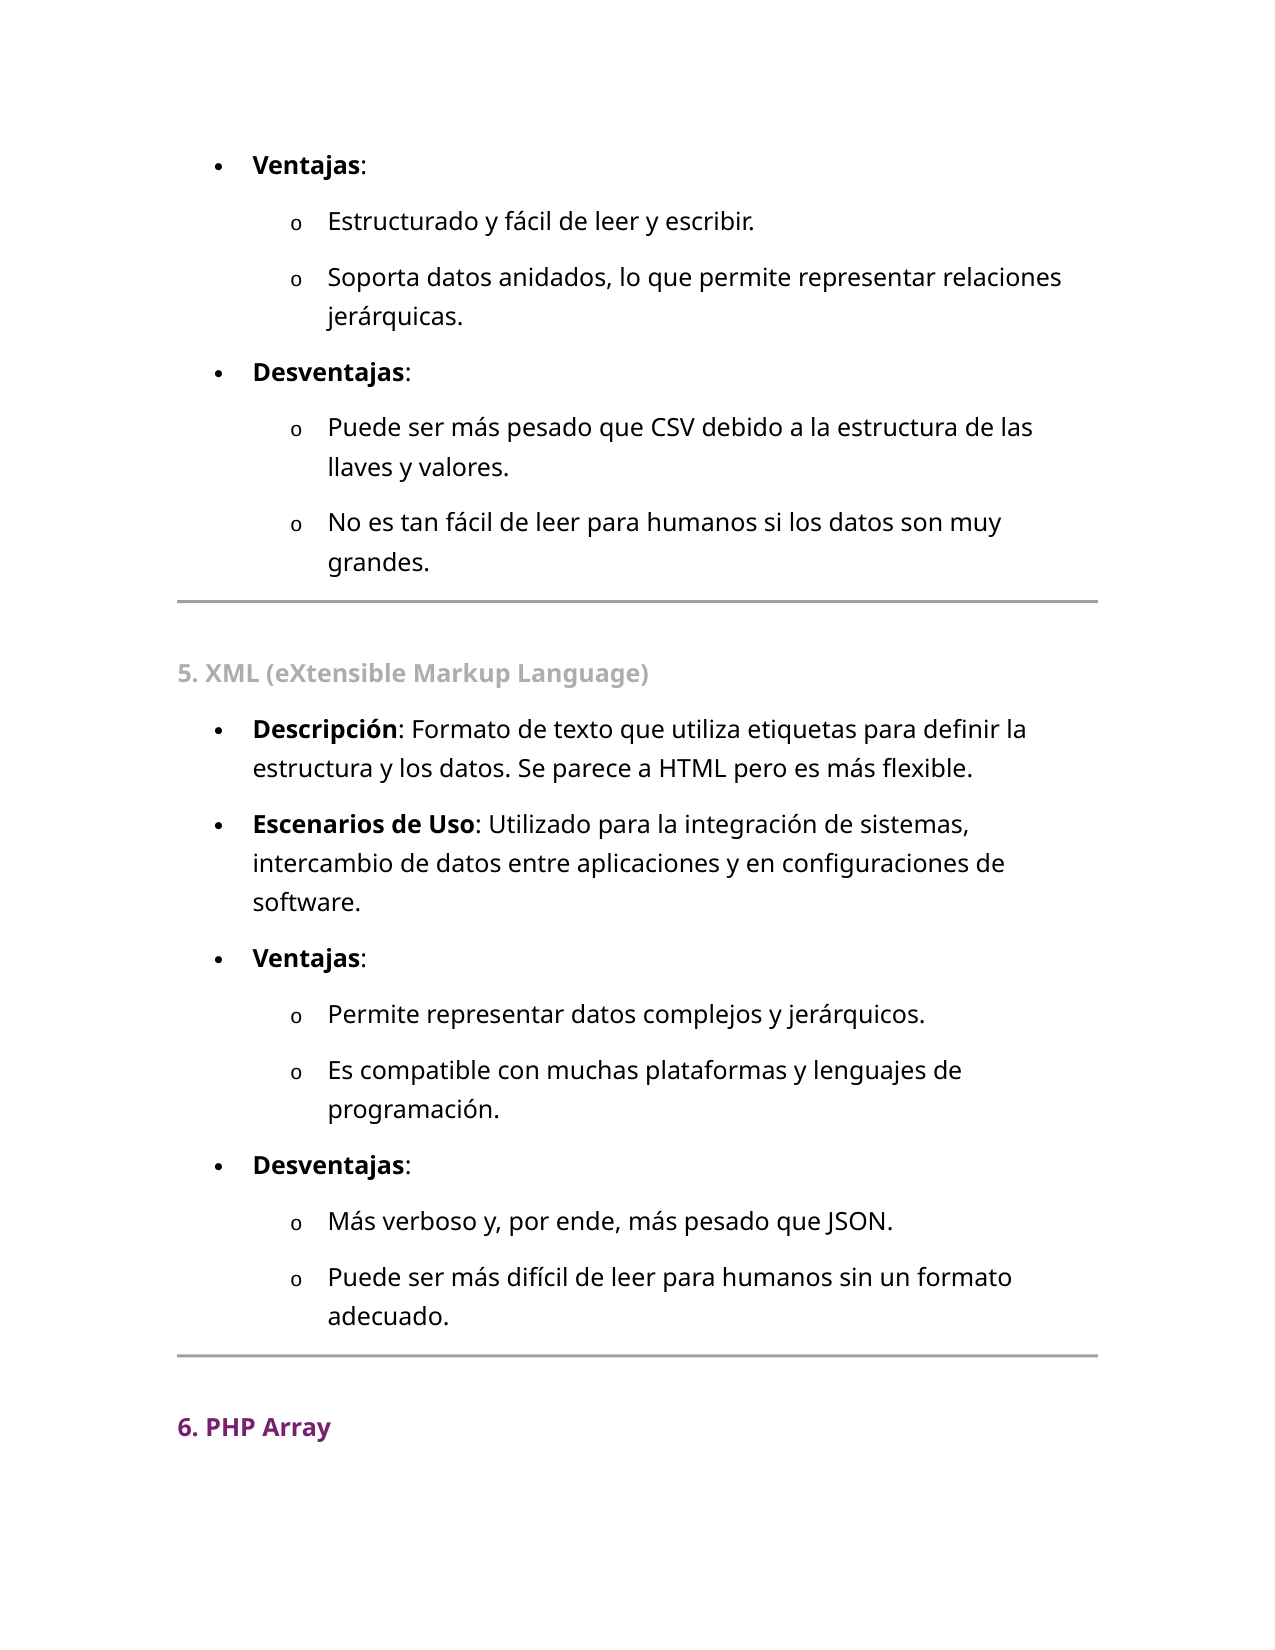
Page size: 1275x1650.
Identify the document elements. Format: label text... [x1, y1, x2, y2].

list Puede ser más difícil de leer para humanos sin un formato adecuado. [290, 1259, 1098, 1332]
list Descripción: Formato de texto que utiliza etiquetas para definir la estructura y los datos. Se parece a HTML pero es más flexible. [215, 712, 1098, 785]
list No es tan fácil de leer para humanos si los datos son muy grandes. [290, 505, 1098, 578]
list Estructurado y fácil de leer y escribir. [290, 203, 1098, 237]
list Es compatible con muchas plataformas y lenguajes de programación. [290, 1053, 1098, 1126]
list Permite representar datos complejos y jerárquicos. [290, 997, 1098, 1031]
list Ventajas: [215, 941, 1098, 975]
list Desventajas: [215, 354, 1098, 388]
list Escenarios de Uso: Utilizado para la integración de sistemas, intercambio de datos entre aplicaciones y en configuraciones de software. [215, 807, 1098, 919]
list Desventajas: [215, 1148, 1098, 1182]
list Más verboso y, por ende, más pesado que JSON. [290, 1203, 1098, 1237]
list Ventajas: [215, 148, 1098, 182]
list Soporta datos anidados, lo que permite representar relaciones jerárquicas. [290, 259, 1098, 332]
text 6. PHP Array [177, 1410, 1098, 1444]
list Puede ser más pesado que CSV debido a la estructura de las llaves y valores. [290, 410, 1098, 483]
text 5. XML (eXtensible Markup Language) [177, 656, 1098, 690]
